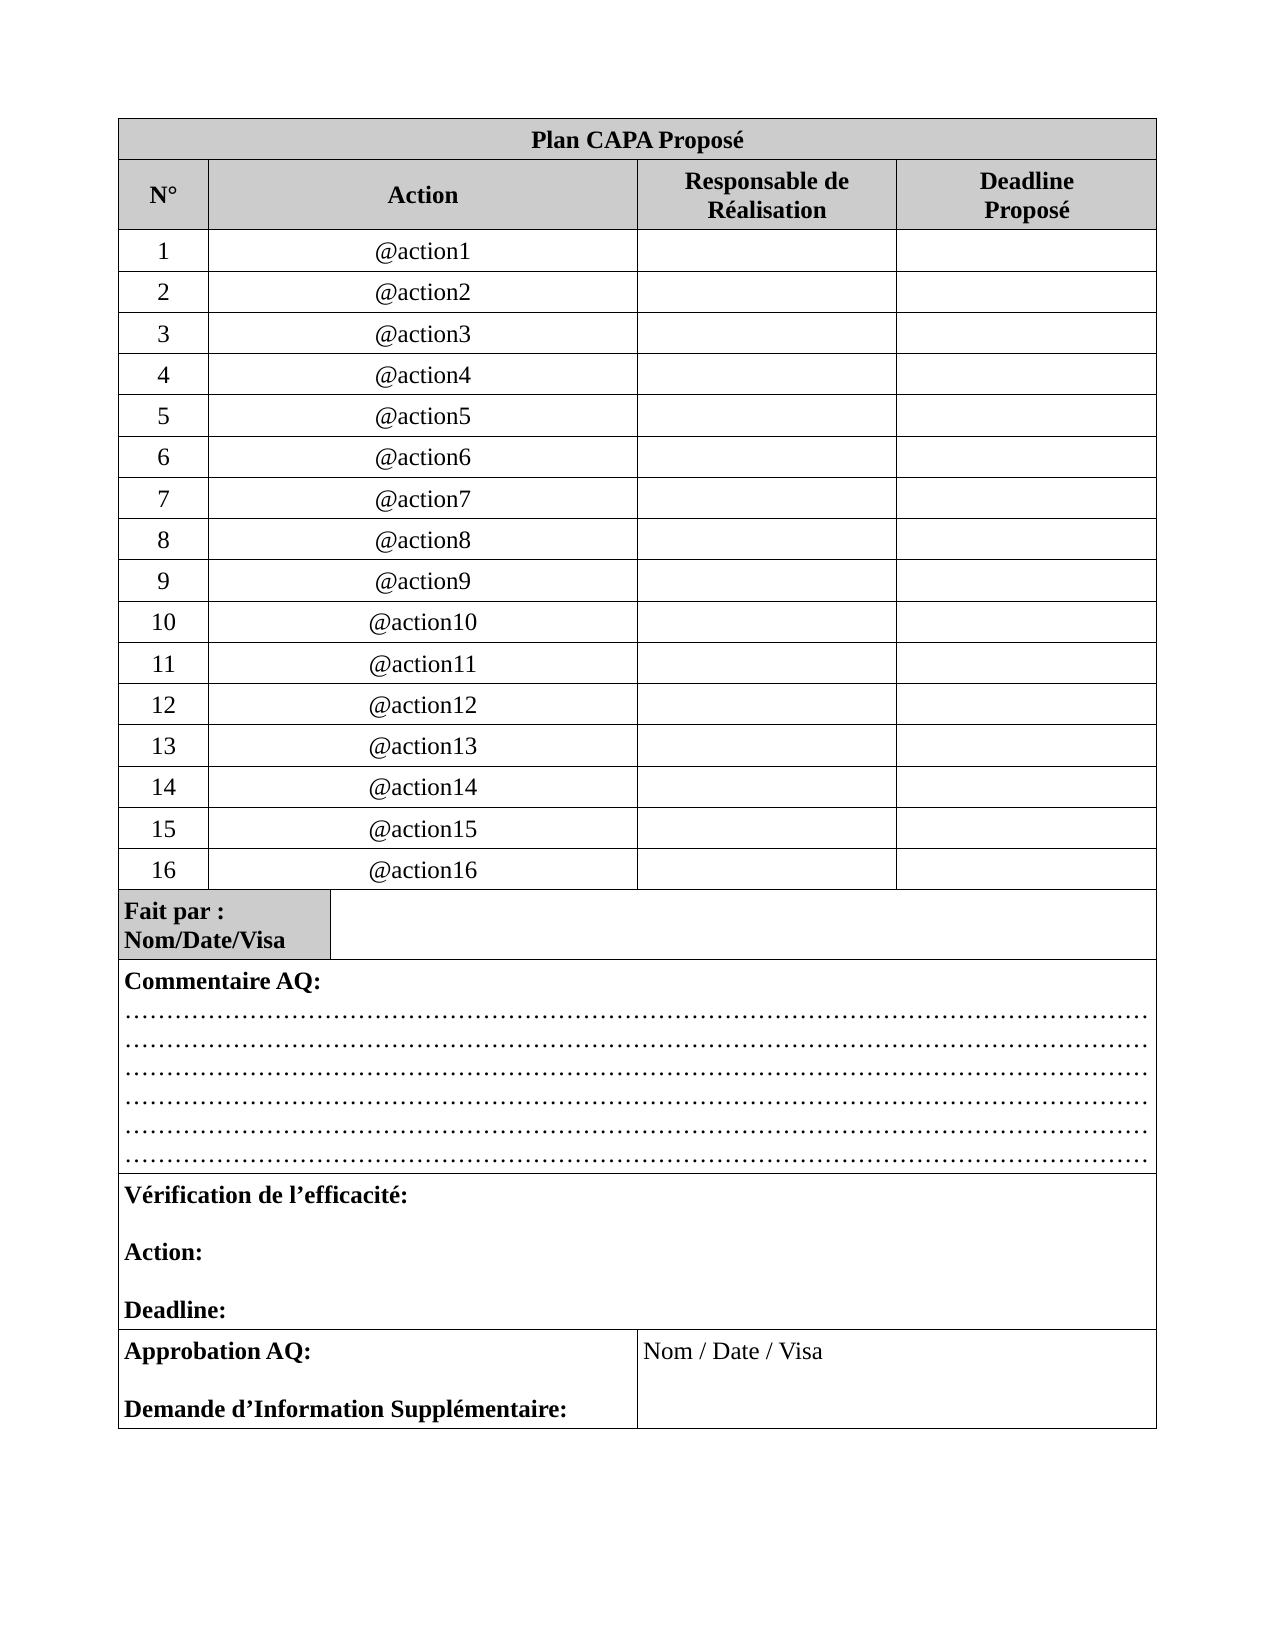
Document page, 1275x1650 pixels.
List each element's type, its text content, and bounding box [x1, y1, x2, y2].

table_cell 3 [119, 313, 208, 353]
table_cell [897, 272, 1156, 312]
table_cell 4 [119, 354, 208, 394]
table_cell Plan CAPA Proposé [119, 119, 1156, 159]
table_cell [638, 560, 896, 601]
table_cell 2 [119, 272, 208, 312]
table_cell [638, 354, 896, 394]
table_cell 12 [119, 684, 208, 724]
table_cell @action11 [209, 643, 637, 683]
table_cell [897, 808, 1156, 848]
table_cell [897, 354, 1156, 394]
table_cell [897, 767, 1156, 807]
table_cell [638, 478, 896, 518]
table_cell [638, 395, 896, 436]
table_cell [897, 643, 1156, 683]
table_cell [897, 684, 1156, 724]
table_cell @action4 [209, 354, 637, 394]
table_cell [638, 519, 896, 559]
table_cell 6 [119, 437, 208, 477]
table_cell 10 [119, 602, 208, 642]
table_cell 1 [119, 230, 208, 271]
table_cell @action3 [209, 313, 637, 353]
table_cell @action6 [209, 437, 637, 477]
table_cell [638, 684, 896, 724]
table_cell Nom / Date / Visa [638, 1330, 1156, 1428]
table_cell @action8 [209, 519, 637, 559]
table_cell [638, 849, 896, 889]
table_cell @action15 [209, 808, 637, 848]
table_cell Commentaire AQ: ……………………………………………………………………………………………………………………………………………………………………………………………………………………………………………………………………………………………………………………………………………………………………………………………………………………………………………………………………………………………………………………………………………………………………………………………………………………………………………………………………………… [119, 960, 1156, 1173]
table_cell @action7 [209, 478, 637, 518]
table_cell [897, 519, 1156, 559]
table_cell Deadline Proposé [897, 160, 1156, 229]
table_cell [638, 230, 896, 271]
table_cell [897, 395, 1156, 436]
table_cell @action9 [209, 560, 637, 601]
table_cell 16 [119, 849, 208, 889]
table_cell @action10 [209, 602, 637, 642]
table_cell @action12 [209, 684, 637, 724]
table_cell 7 [119, 478, 208, 518]
table_cell [638, 643, 896, 683]
table_cell 11 [119, 643, 208, 683]
table_cell [638, 767, 896, 807]
table_cell @action13 [209, 725, 637, 766]
table_cell @action14 [209, 767, 637, 807]
table_cell [897, 437, 1156, 477]
table_cell [638, 808, 896, 848]
table_cell 14 [119, 767, 208, 807]
table_cell @action5 [209, 395, 637, 436]
table_cell 5 [119, 395, 208, 436]
table_cell [638, 272, 896, 312]
table_cell 13 [119, 725, 208, 766]
table_cell Action [209, 160, 637, 229]
table_cell [638, 602, 896, 642]
table_cell 15 [119, 808, 208, 848]
table_cell [897, 725, 1156, 766]
table_cell @action1 [209, 230, 637, 271]
table_cell 9 [119, 560, 208, 601]
table_cell [897, 560, 1156, 601]
table_cell @action2 [209, 272, 637, 312]
table_cell 8 [119, 519, 208, 559]
table_cell Responsable de Réalisation [638, 160, 896, 229]
table_cell [897, 602, 1156, 642]
table_cell Approbation AQ: Demande d’Information Supplémentaire: [119, 1330, 637, 1428]
table_cell [897, 313, 1156, 353]
table_cell [897, 849, 1156, 889]
table_cell Fait par : Nom/Date/Visa [119, 890, 330, 959]
table_cell Vérification de l’efficacité: Action: Deadline: [119, 1174, 1156, 1329]
table_cell [638, 725, 896, 766]
table_cell [331, 890, 1156, 959]
table_cell N° [119, 160, 208, 229]
table_cell [897, 230, 1156, 271]
table_cell [897, 478, 1156, 518]
table_cell [638, 437, 896, 477]
table_cell @action16 [209, 849, 637, 889]
table_cell [638, 313, 896, 353]
